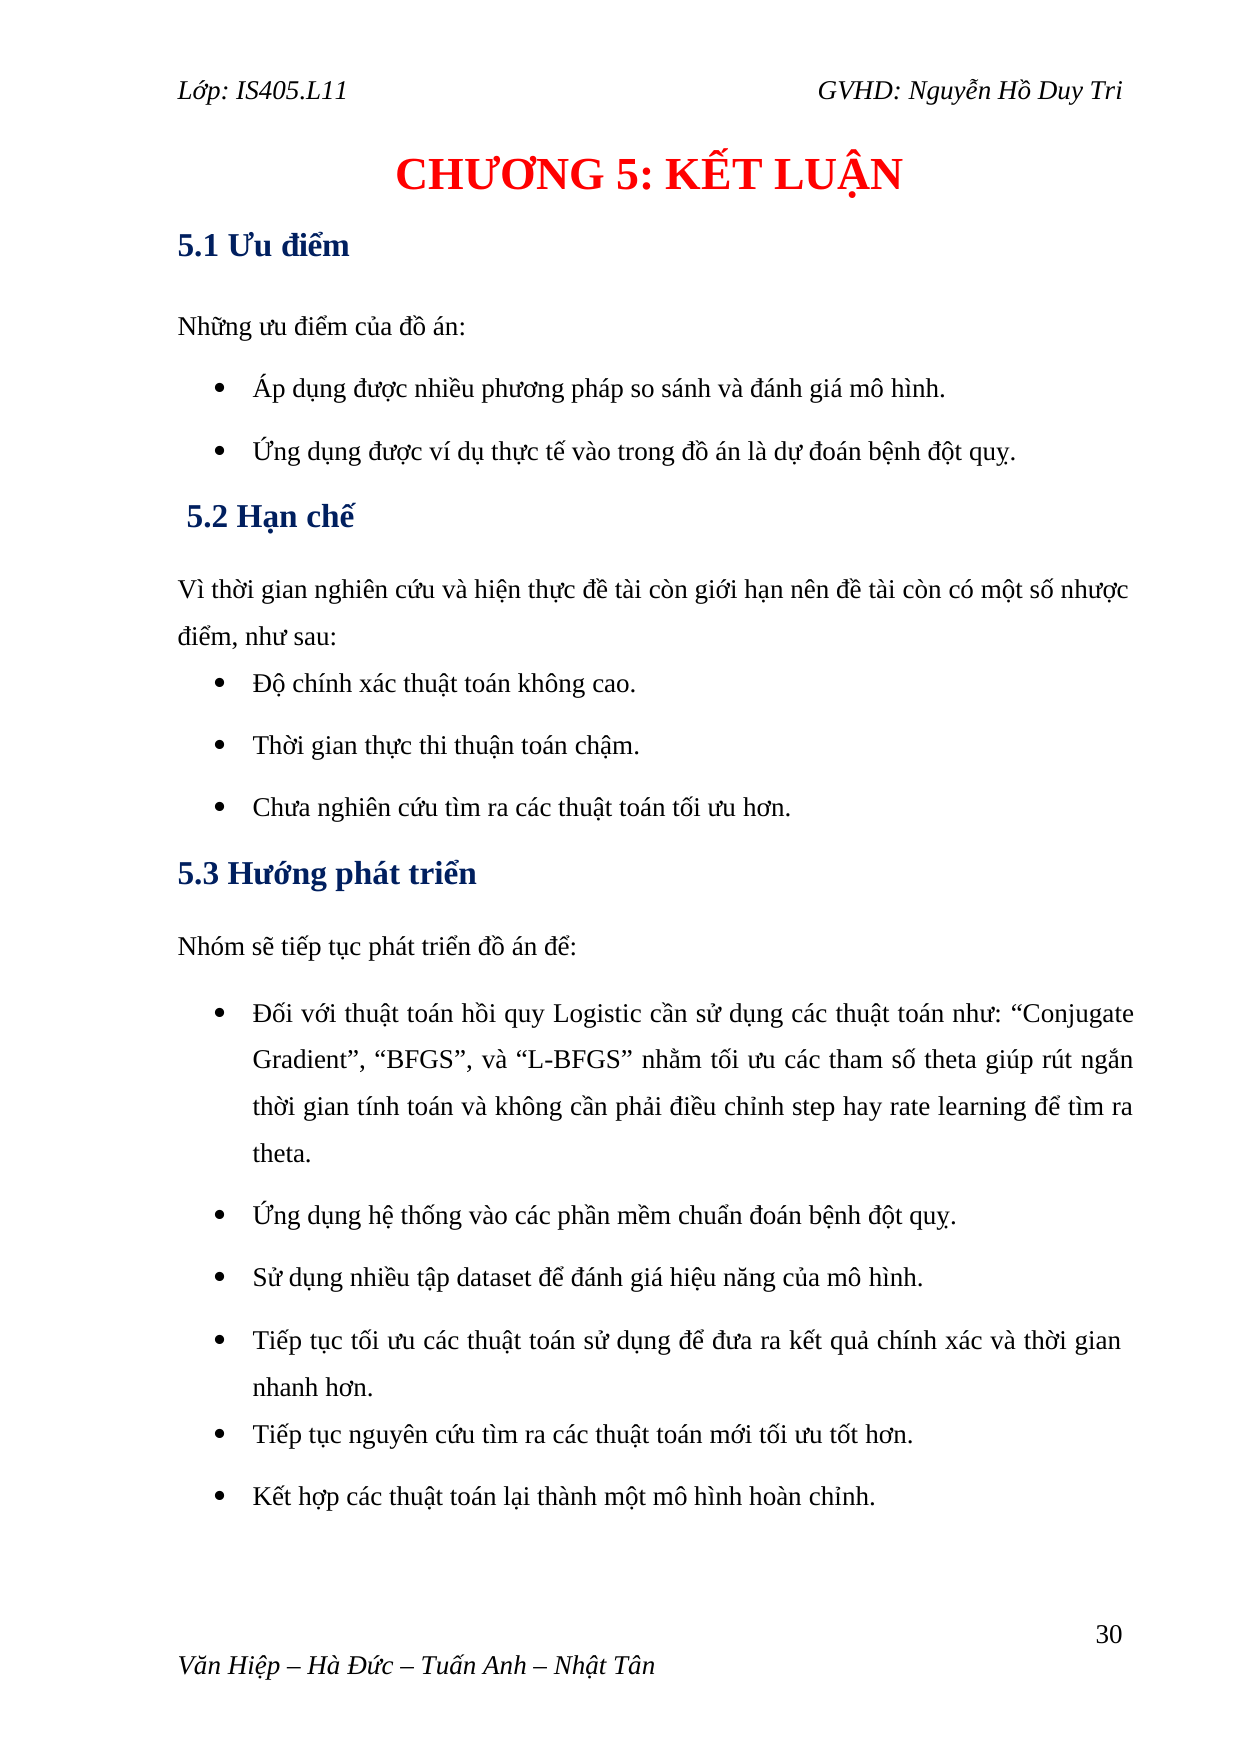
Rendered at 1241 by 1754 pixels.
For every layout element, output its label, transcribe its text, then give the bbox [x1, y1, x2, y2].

list Sử dụng nhiều tập dataset để đánh giá hiệu năng của mô hình. [215, 1261, 1134, 1293]
text Nhóm sẽ tiếp tục phát triển đồ án để: [177, 931, 1134, 962]
list Tiếp tục tối ưu các thuật toán sử dụng để đưa ra kết quả chính xác và thời gian nhanh hơn. [215, 1324, 1123, 1402]
subtitle Ưu điểm [177, 226, 351, 264]
list Ứng dụng được ví dụ thực tế vào trong đồ án là dự đoán bệnh đột quỵ. [215, 434, 1134, 466]
text CHƯƠNG 5: KẾT LUẬN [395, 146, 1134, 199]
text Những ưu điểm của đồ án: [177, 310, 1134, 341]
text Vì thời gian nghiên cứu và hiện thực đề tài còn giới hạn nên đề tài còn có một số nhược điểm, như sau: [177, 573, 1129, 651]
subtitle Hướng phát triển [177, 853, 1134, 892]
list Độ chính xác thuật toán không cao. [215, 667, 1134, 698]
list Kết hợp các thuật toán lại thành một mô hình hoàn chỉnh. [215, 1480, 1134, 1512]
list Áp dụng được nhiều phương pháp so sánh và đánh giá mô hình. [215, 372, 1134, 403]
list Đối với thuật toán hồi quy Logistic cần sử dụng các thuật toán như: “Conjugate Gradient”, “BFGS”, và “L-BFGS” nhằm tối ưu các tham số theta giúp rút ngắn thời gian tính toán và không cần phải điều chỉnh step hay rate learning để tìm ra theta. [215, 997, 1134, 1168]
subtitle Hạn chế [186, 496, 1134, 535]
list Chưa nghiên cứu tìm ra các thuật toán tối ưu hơn. [215, 792, 1134, 823]
list Thời gian thực thi thuận toán chậm. [215, 729, 1134, 760]
list Ứng dụng hệ thống vào các phần mềm chuẩn đoán bệnh đột quỵ. [215, 1199, 1134, 1230]
list Tiếp tục nguyên cứu tìm ra các thuật toán mới tối ưu tốt hơn. [215, 1418, 1134, 1449]
